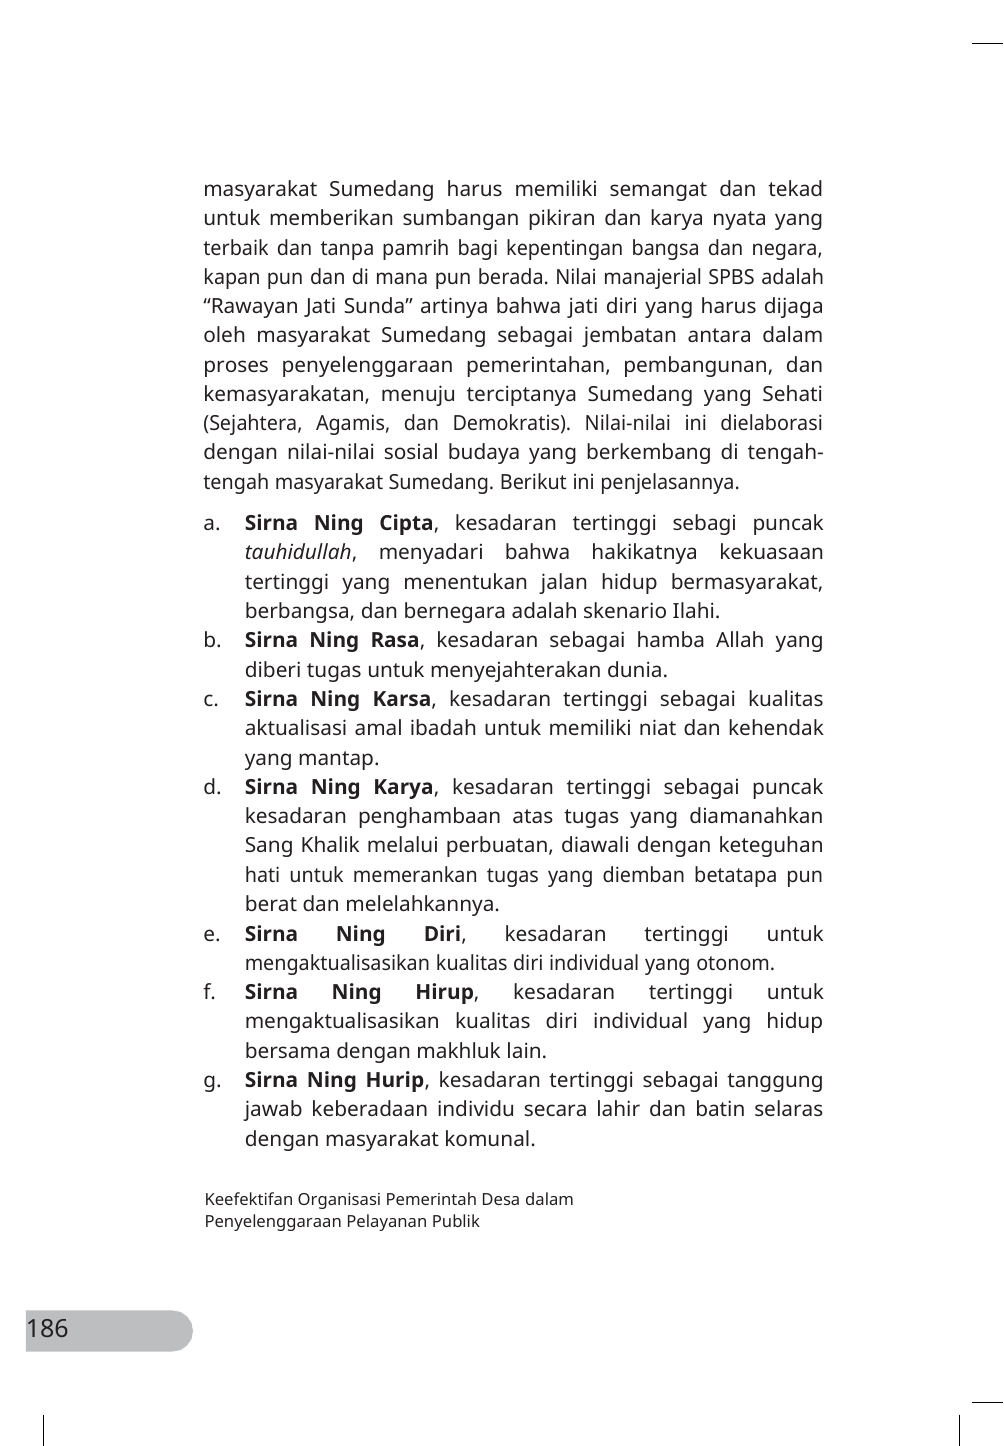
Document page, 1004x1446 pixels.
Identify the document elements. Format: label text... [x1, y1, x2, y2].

list Sirna Ning Karsa, kesadaran tertinggi sebagai kualitas aktualisasi amal ibadah untuk memiliki niat dan kehendak yang mantap. [203, 684, 824, 771]
list Sirna Ning Hurip, kesadaran tertinggi sebagai tanggung jawab keberadaan individu secara lahir dan batin selaras dengan masyarakat komunal. [203, 1065, 824, 1152]
list Sirna Ning Cipta, kesadaran tertinggi sebagi puncak tauhidullah, menyadari bahwa hakikatnya kekuasaan tertinggi yang menentukan jalan hidup bermasyarakat, berbangsa, dan bernegara adalah skenario Ilahi. [203, 508, 824, 624]
text Keefektifan Organisasi Pemerintah Desa dalam Penyelenggaraan Pelayanan Publik [204, 1188, 580, 1232]
list Sirna Ning Diri, kesadaran tertinggi untuk mengaktualisasikan kualitas diri individual yang otonom. [203, 919, 824, 976]
list Sirna Ning Hirup, kesadaran tertinggi untuk mengaktualisasikan kualitas diri individual yang hidup bersama dengan makhluk lain. [203, 977, 824, 1064]
text masyarakat Sumedang harus memiliki semangat dan tekad untuk memberikan sumbangan pikiran dan karya nyata yang terbaik dan tanpa pamrih bagi kepentingan bangsa dan negara, kapan pun dan di mana pun berada. Nilai manajerial SPBS adalah “Rawayan Jati Sunda” artinya bahwa jati diri yang harus dijaga oleh masyarakat Sumedang sebagai jembatan antara dalam proses penyelenggaraan pemerintahan, pembangunan, dan kemasyarakatan, menuju terciptanya Sumedang yang Sehati (Sejahtera, Agamis, dan Demokratis). Nilai-nilai ini dielaborasi dengan nilai-nilai sosial budaya yang berkembang di tengah- tengah masyarakat Sumedang. Berikut ini penjelasannya. [203, 174, 824, 495]
list Sirna Ning Karya, kesadaran tertinggi sebagai puncak kesadaran penghambaan atas tugas yang diamanahkan Sang Khalik melalui perbuatan, diawali dengan keteguhan hati untuk memerankan tugas yang diemban betatapa pun berat dan melelahkannya. [203, 772, 824, 918]
list Sirna Ning Rasa, kesadaran sebagai hamba Allah yang diberi tugas untuk menyejahterakan dunia. [203, 626, 824, 683]
